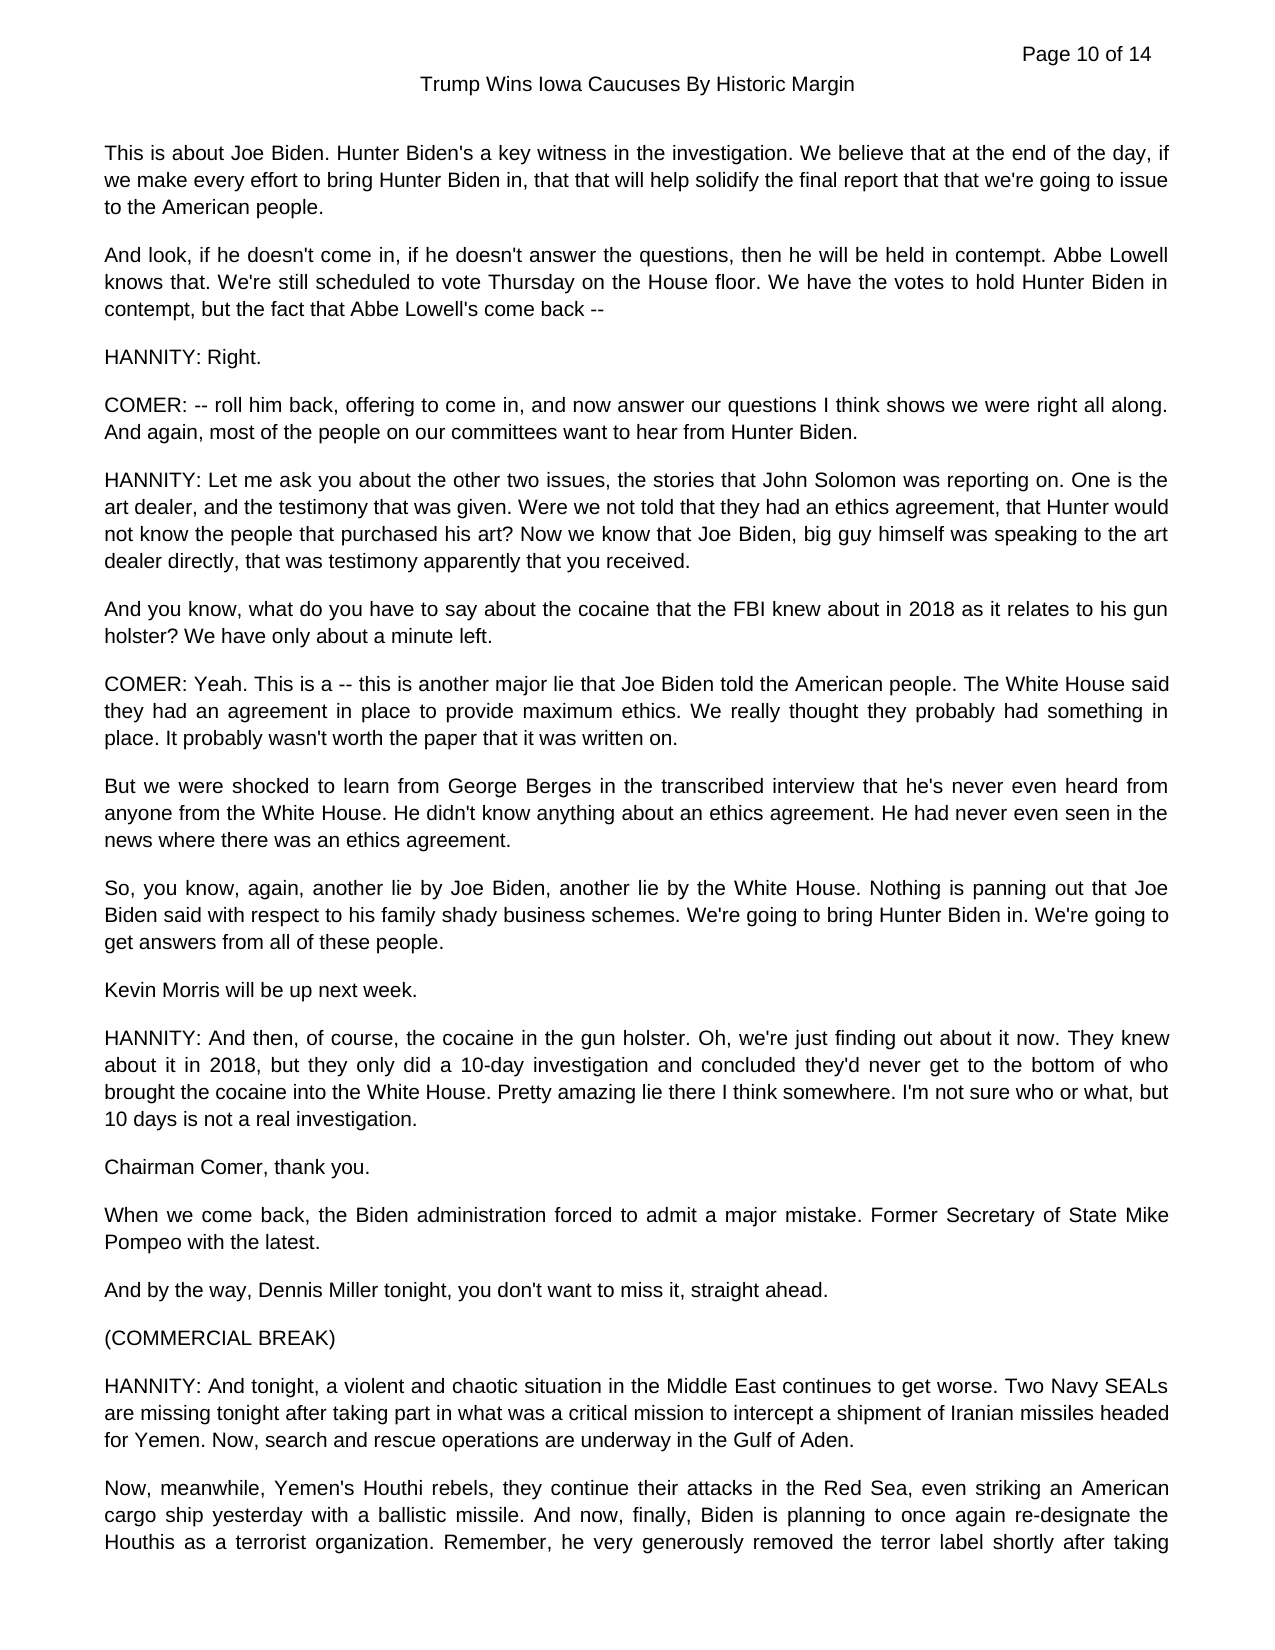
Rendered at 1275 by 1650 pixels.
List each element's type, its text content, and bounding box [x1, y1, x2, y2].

text And look, if he doesn't come in, if he doesn't answer the questions, then he will be held in contempt. Abbe Lowell knows that. We're still scheduled to vote Thursday on the House floor. We have the votes to hold Hunter Biden in contempt, but the fact that Abbe Lowell's come back -- [104, 239, 1171, 321]
text Chairman Comer, thank you. [104, 1152, 1171, 1179]
text Kevin Morris will be up next week. [104, 975, 1171, 1002]
text HANNITY: And tonight, a violent and chaotic situation in the Middle East continues to get worse. Two Navy SEALs are missing tonight after taking part in what was a critical mission to intercept a shipment of Iranian missiles headed for Yemen. Now, search and rescue operations are underway in the Gulf of Aden. [104, 1371, 1171, 1452]
text So, you know, again, another lie by Joe Biden, another lie by the White House. Nothing is panning out that Joe Biden said with respect to his family shady business schemes. We're going to bring Hunter Biden in. We're going to get answers from all of these people. [104, 873, 1171, 954]
text When we come back, the Biden administration forced to admit a major mistake. Former Secretary of State Mike Pompeo with the latest. [104, 1200, 1171, 1254]
text But we were shocked to learn from George Berges in the transcribed interview that he's never even heard from anyone from the White House. He didn't know anything about an ethics agreement. He had never even seen in the news where there was an ethics agreement. [104, 771, 1171, 852]
text And by the way, Dennis Miller tonight, you don't want to miss it, straight ahead. [104, 1275, 1171, 1302]
text COMER: Yeah. This is a -- this is another major lie that Joe Biden told the American people. The White House said they had an agreement in place to provide maximum ethics. We really thought they probably had something in place. It probably wasn't worth the paper that it was written on. [104, 669, 1171, 750]
text HANNITY: Let me ask you about the other two issues, the stories that John Solomon was reporting on. One is the art dealer, and the testimony that was given. Were we not told that they had an ethics agreement, that Hunter would not know the people that purchased his art? Now we know that Joe Biden, big guy himself was speaking to the art dealer directly, that was testimony apparently that you received. [104, 464, 1171, 573]
text COMER: -- roll him back, offering to come in, and now answer our questions I think shows we were right all along. And again, most of the people on our committees want to hear from Hunter Biden. [104, 389, 1171, 444]
text (COMMERCIAL BREAK) [104, 1323, 1171, 1350]
text This is about Joe Biden. Hunter Biden's a key witness in the investigation. We believe that at the end of the day, if we make every effort to bring Hunter Biden in, that that will help solidify the final report that that we're going to issue to the American people. [104, 137, 1171, 219]
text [104, 1473, 1171, 1554]
text HANNITY: And then, of course, the cocaine in the gun holster. Oh, we're just finding out about it now. They knew about it in 2018, but they only did a 10-day investigation and concluded they'd never get to the bottom of who brought the cocaine into the White House. Pretty amazing lie there I think somewhere. I'm not sure who or what, but 10 days is not a real investigation. [104, 1023, 1171, 1131]
text HANNITY: Right. [104, 342, 1171, 369]
text And you know, what do you have to say about the cocaine that the FBI knew about in 2018 as it relates to his gun holster? We have only about a minute left. [104, 594, 1171, 648]
